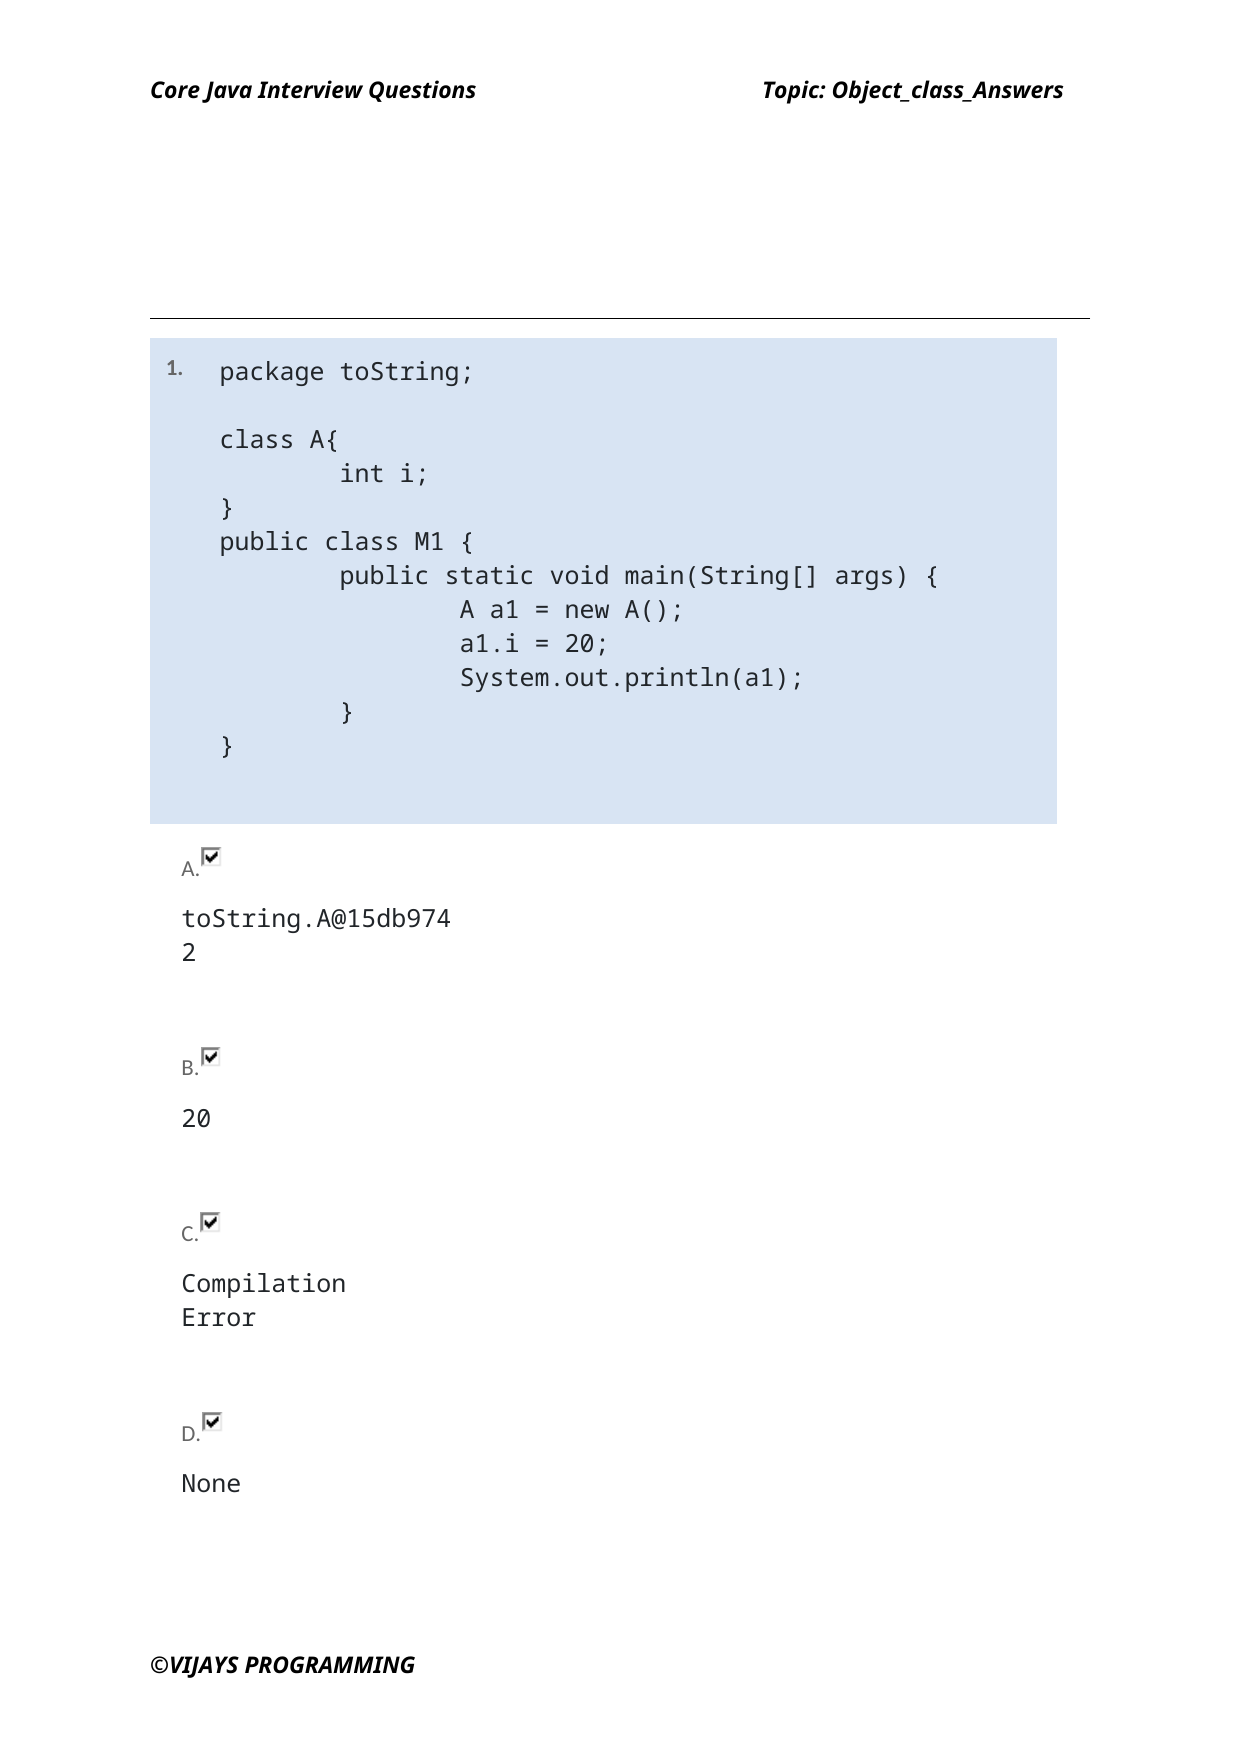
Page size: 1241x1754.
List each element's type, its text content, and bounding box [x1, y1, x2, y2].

table_header package toString; class A{ int i; } public class M1 { public static void main(String[] args) { A a1 = new A(); a1.i = 20; System.out.println(a1); } } [204, 338, 1057, 824]
table_cell [150, 824, 1090, 1586]
table_header 1. [150, 338, 204, 824]
